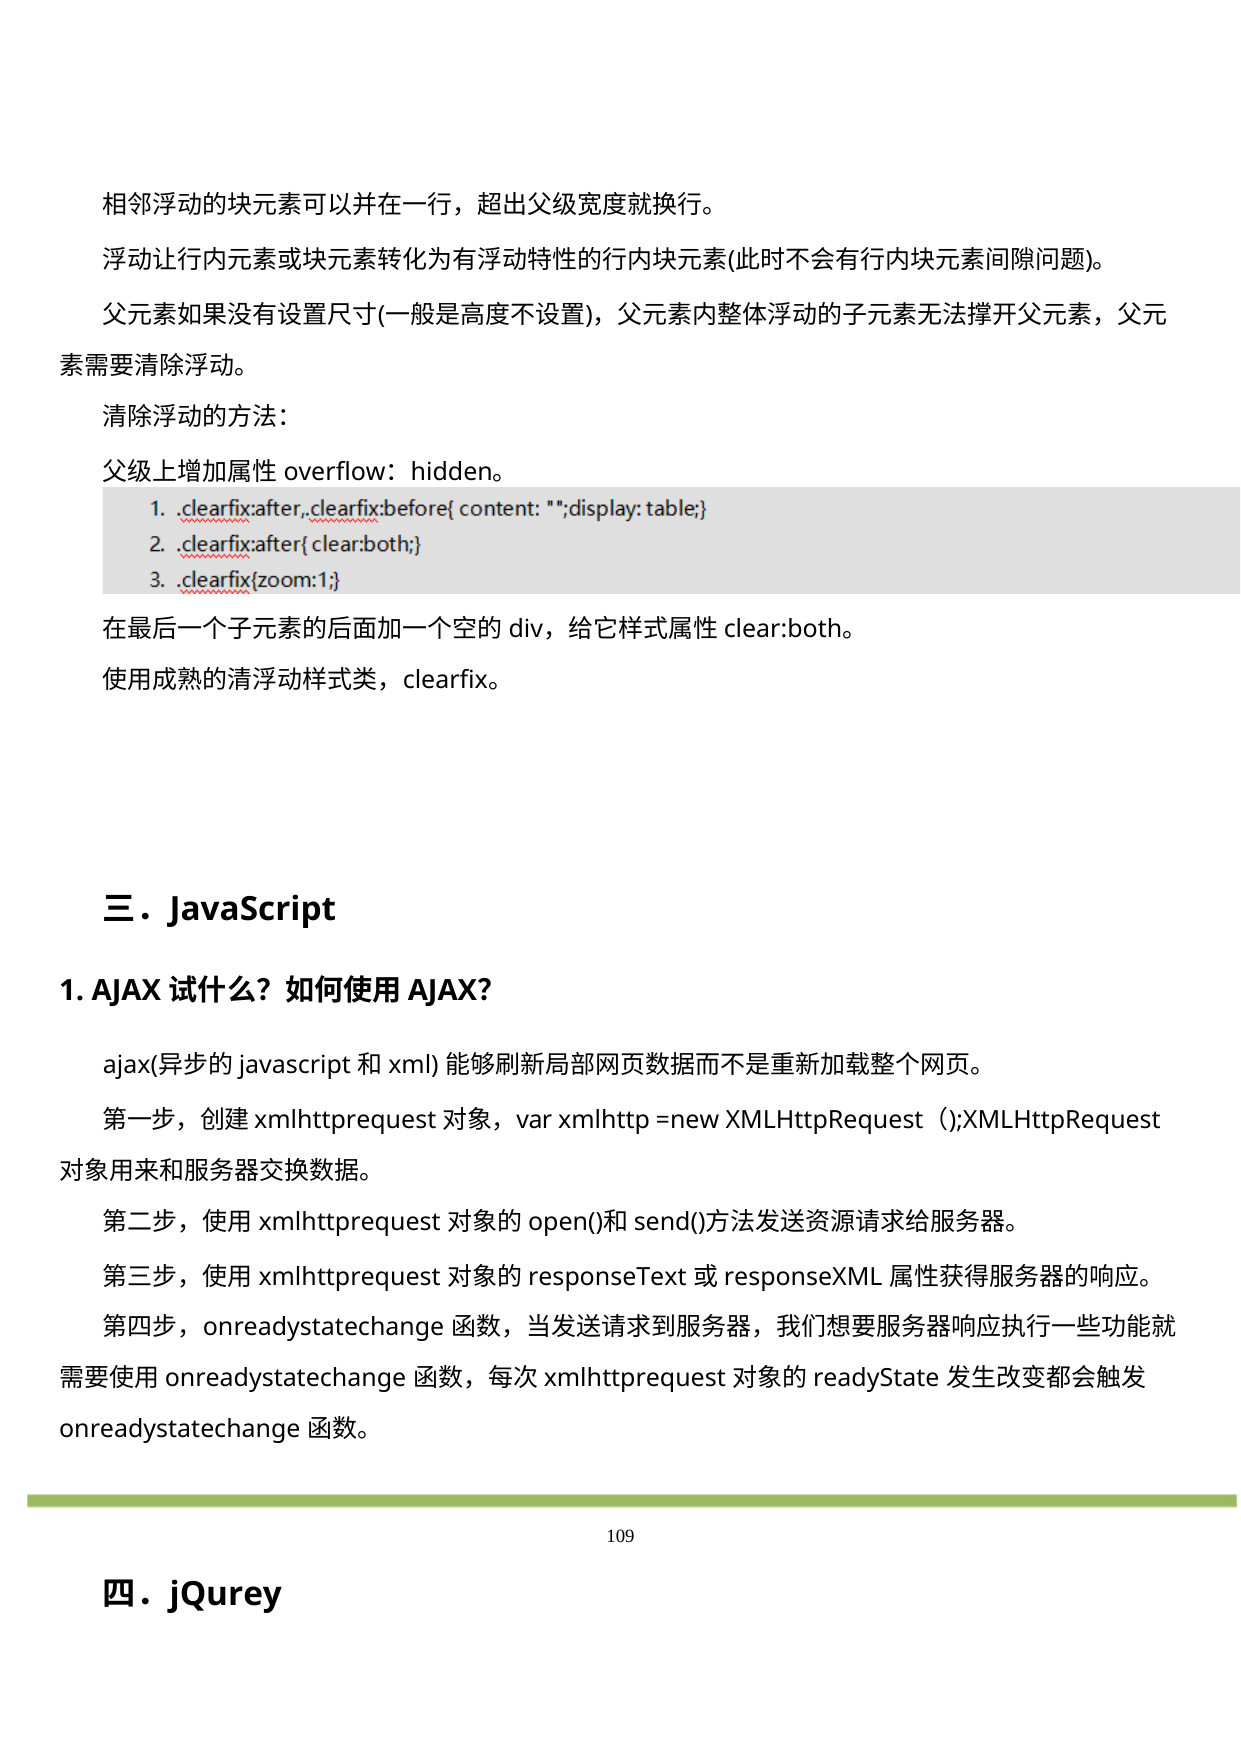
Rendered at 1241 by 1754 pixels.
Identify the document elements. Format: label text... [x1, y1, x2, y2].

text 在最后一个子元素的后面加一个空的 div，给它样式属性 clear:both。使用成熟的清浮动样式类，clearfix。 [103, 594, 877, 695]
subtitle 1. AJAX 试什么？如何使用AJAX？ [59, 967, 1240, 1009]
text ajax(异步的 javascript 和 xml) 能够刷新局部网页数据而不是重新加载整个网页。 [103, 1044, 1240, 1081]
text 父级上增加属性 overflow：hidden。 [103, 452, 1240, 487]
text 第三步，使用 xmlhttprequest 对象的 responseText 或 responseXML 属性获得服务器的响应。第四步，onreadystatechange 函数，当发送请求到服务器，我们想要服务器响应执行一些功能就 [103, 1256, 1182, 1343]
picture [102, 487, 1241, 594]
text 父元素如果没有设置尺寸(一般是高度不设置)，父元素内整体浮动的子元素无法撑开父元素，父元素需要清除浮动。 [59, 295, 1170, 382]
picture [27, 1494, 1241, 1509]
subtitle 三．JavaScript [103, 882, 1240, 930]
text 第二步，使用 xmlhttprequest 对象的 open()和 send()方法发送资源请求给服务器。 [103, 1201, 1240, 1237]
text 相邻浮动的块元素可以并在一行，超出父级宽度就换行。 [103, 184, 1240, 221]
text 清除浮动的方法： [103, 396, 1240, 433]
text 第一步，创建 xmlhttprequest 对象，var xmlhttp =new XMLHttpRequest（);XMLHttpRequest 对象用来和服务器交换数据。 [59, 1099, 1181, 1186]
subtitle 四．jQurey 五．vue.js [103, 1567, 282, 1615]
text 浮动让行内元素或块元素转化为有浮动特性的行内块元素(此时不会有行内块元素间隙问题)。 [103, 240, 1240, 276]
text 109 [27, 1509, 1213, 1547]
text 需要使用 onreadystatechange 函数，每次 xmlhttprequest 对象的 readyState 发生改变都会触发onreadystatechange 函数。 [59, 1358, 1158, 1445]
